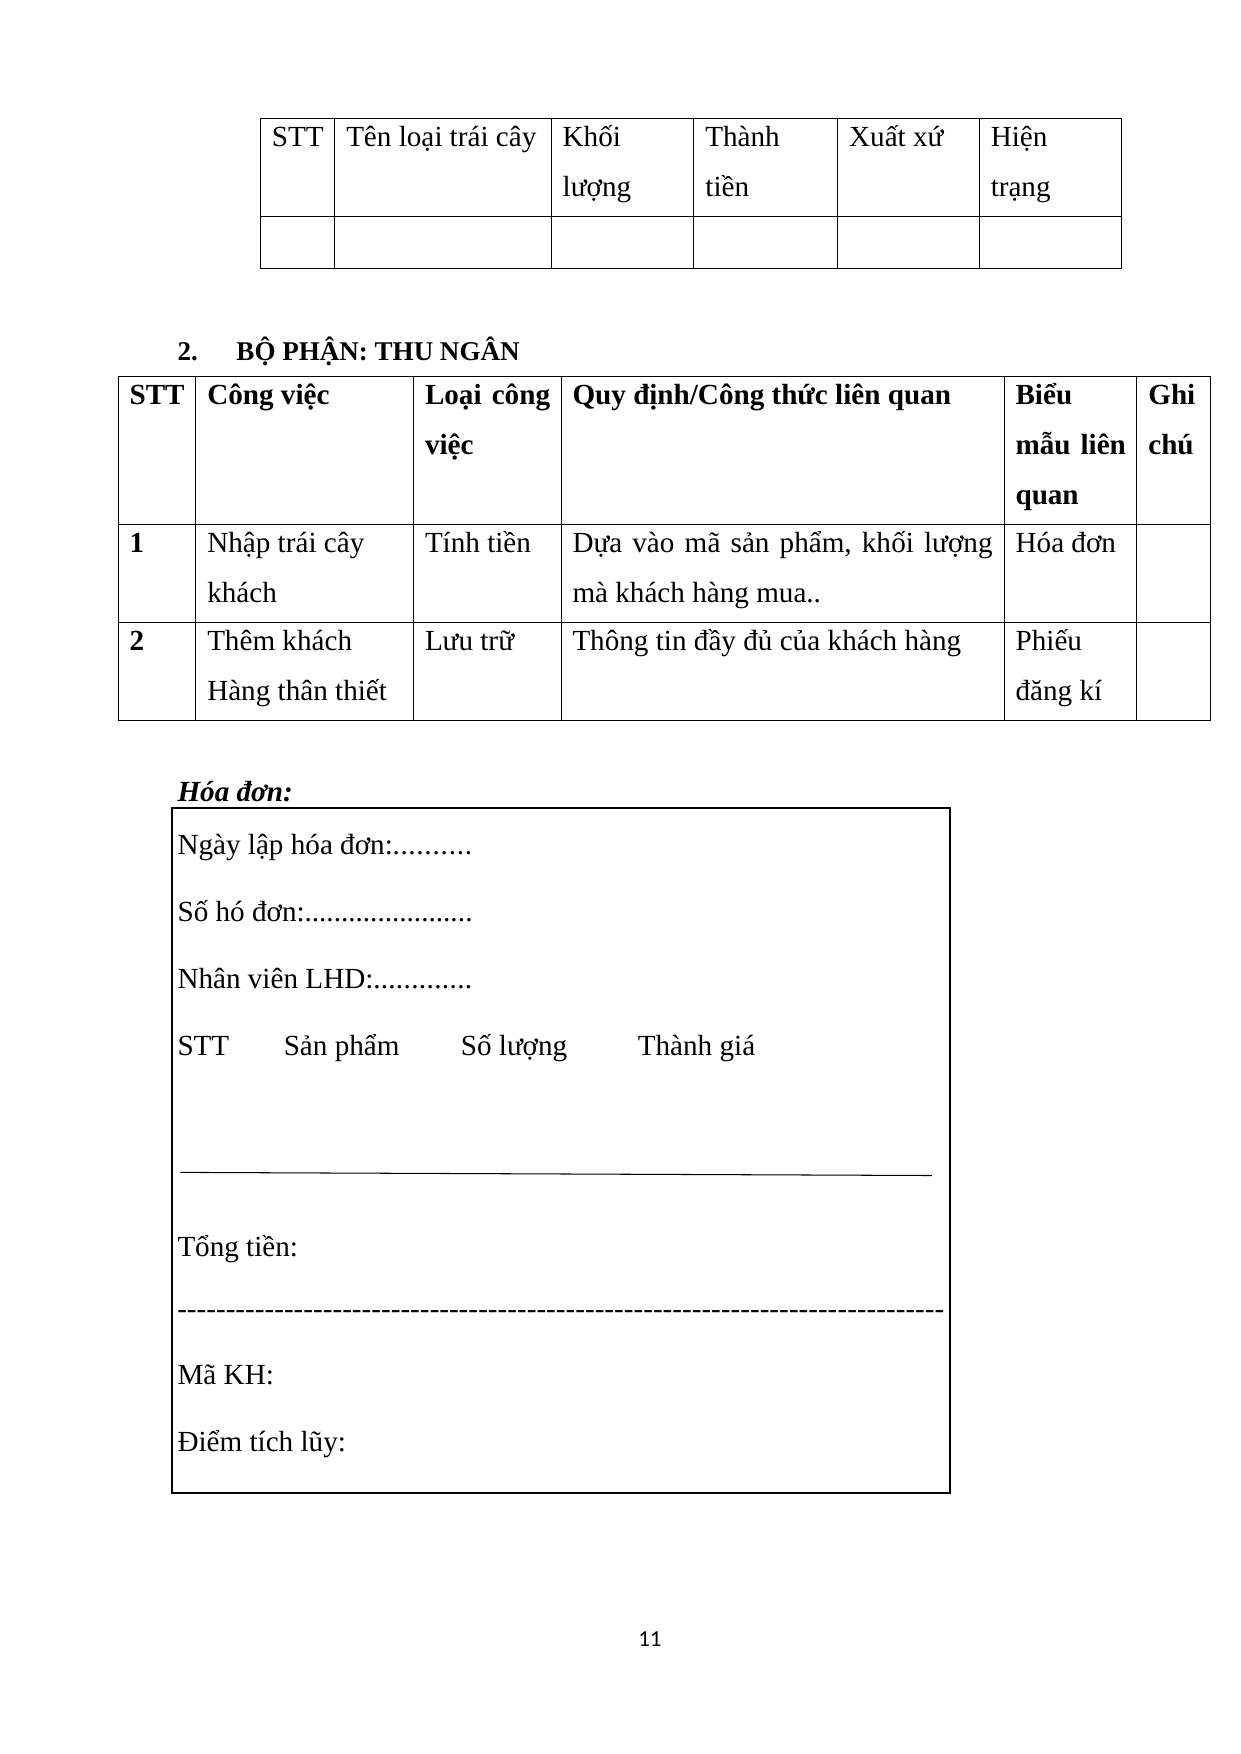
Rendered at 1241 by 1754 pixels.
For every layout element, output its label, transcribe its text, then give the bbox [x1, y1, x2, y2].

table_cell 1 [119, 525, 195, 622]
text STT Sản phẩm Số lượng Thành giá [177, 1028, 1122, 1061]
table_header Xuất xứ [838, 119, 979, 216]
table_header Loại công việc [414, 377, 561, 524]
table_cell [980, 217, 1121, 267]
table_cell Lưu trữ [414, 623, 561, 720]
table_cell Thông tin đầy đủ của khách hàng [562, 623, 1004, 720]
table_cell Tính tiền [414, 525, 561, 622]
text Điểm tích lũy: [177, 1424, 1122, 1458]
table_cell [1137, 525, 1210, 622]
table_header Tên loại trái cây [335, 119, 551, 216]
table_cell Dựa vào mã sản phẩm, khối lượng mà khách hàng mua.. [562, 525, 1004, 622]
table_cell Thêm khách Hàng thân thiết [196, 623, 413, 720]
table_cell [261, 217, 334, 267]
table_header STT [119, 377, 195, 524]
text Nhân viên LHD: [177, 961, 1122, 994]
table_cell [335, 217, 551, 267]
table_cell Nhập trái cây khách [196, 525, 413, 622]
table_header Khối lượng [552, 119, 693, 216]
table_header Quy định/Công thức liên quan [562, 377, 1004, 524]
subtitle BỘ PHẬN: THU NGÂN [177, 335, 1122, 367]
table_header Biểu mẫu liên quan [1005, 377, 1136, 524]
table_cell Phiếu đăng kí [1005, 623, 1136, 720]
text Tổng tiền: [177, 1229, 1122, 1262]
table_header STT [261, 119, 334, 216]
table_header Hiện trạng [980, 119, 1121, 216]
text Ngày lập hóa đơn: [177, 827, 1122, 860]
table_header Thành tiền [694, 119, 837, 216]
table_header Công việc [196, 377, 413, 524]
text Số hó đơn: [177, 894, 1122, 927]
table_cell [1137, 623, 1210, 720]
text Mã KH: [177, 1357, 1122, 1391]
table_cell [838, 217, 979, 267]
table_cell 2 [119, 623, 195, 720]
table_cell [552, 217, 693, 267]
table_cell [694, 217, 837, 267]
table_cell Hóa đơn [1005, 525, 1136, 622]
text Hóa đơn: [177, 774, 1122, 808]
table_header Ghi chú [1137, 377, 1210, 524]
